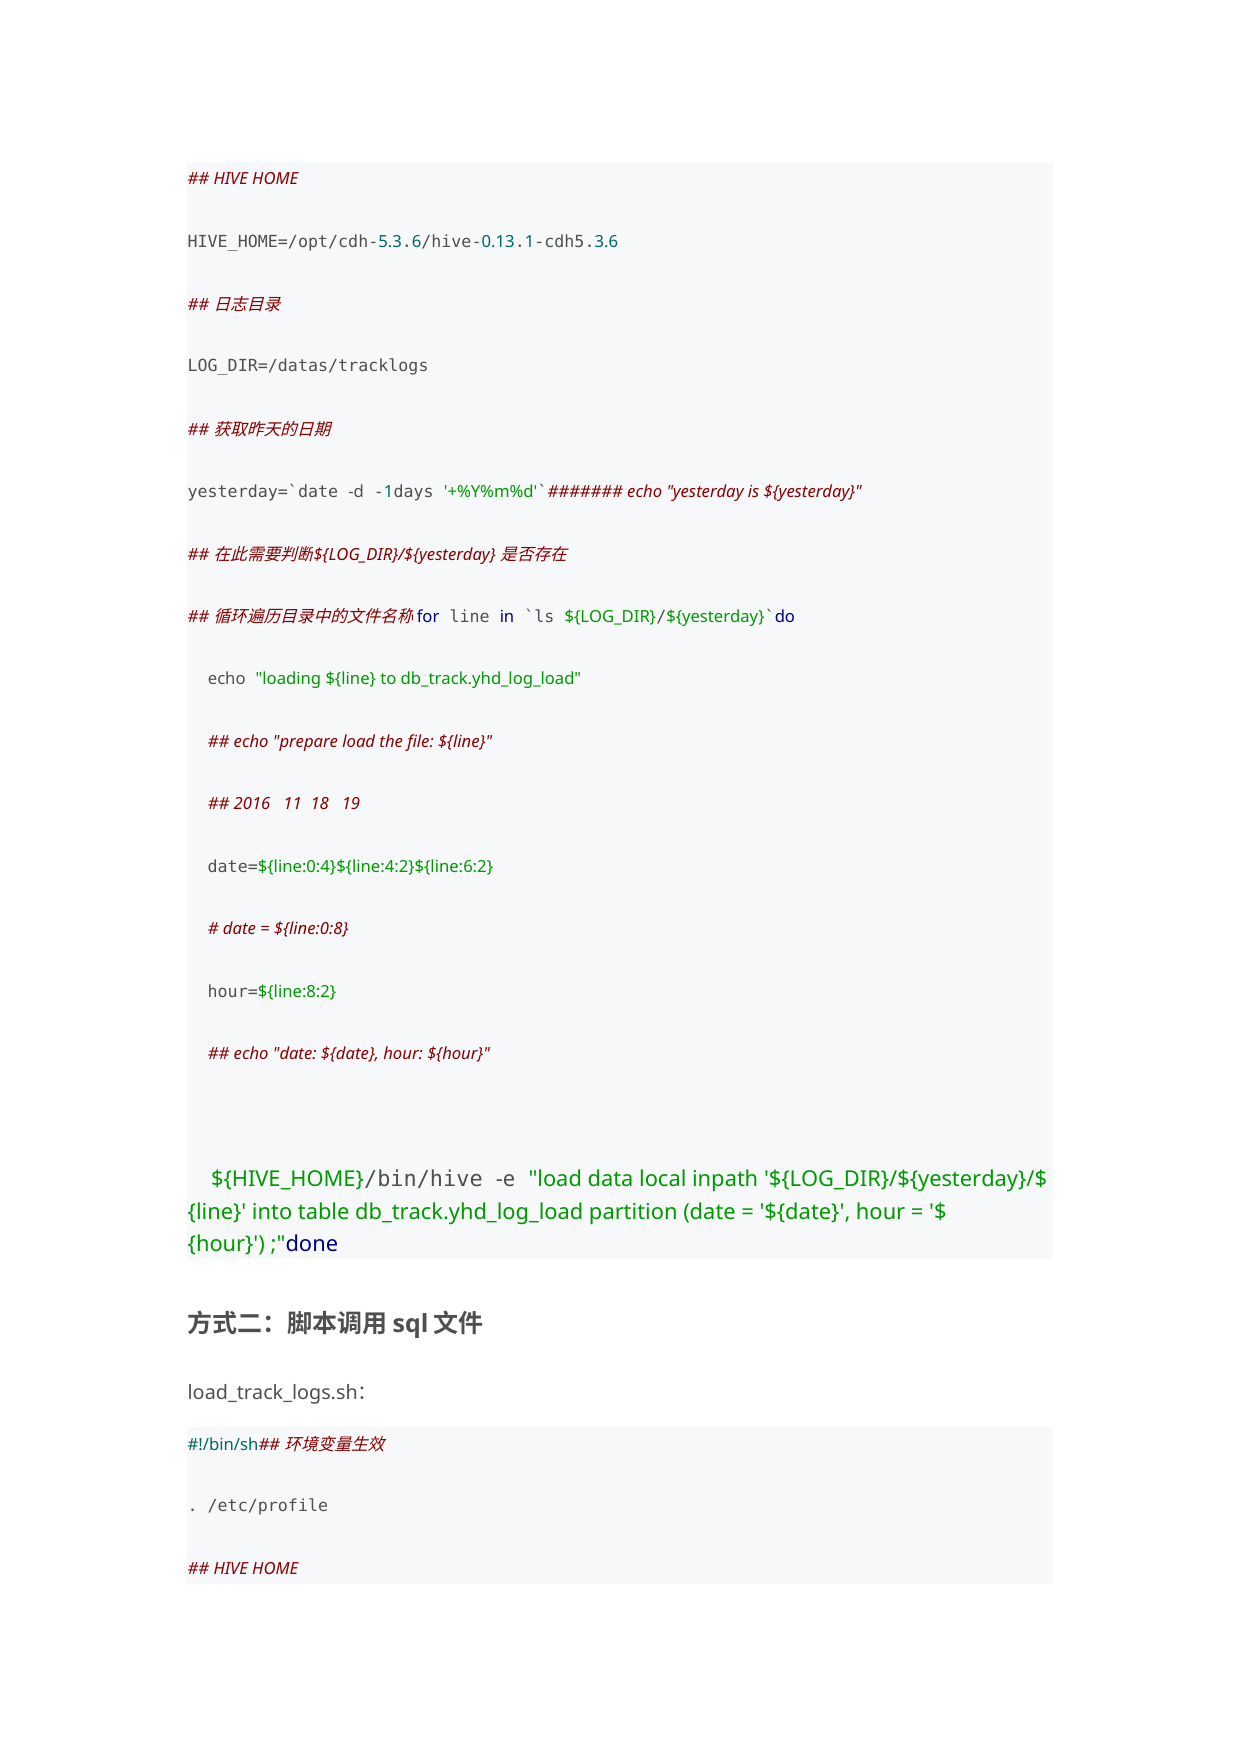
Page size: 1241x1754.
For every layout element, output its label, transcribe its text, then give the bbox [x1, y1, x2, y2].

text yesterday=`date -d -1days '+%Y%m%d'`####### echo "yesterday is ${yesterday}" [187, 474, 1053, 507]
text ## echo "date: ${date}, hour: ${hour}" [187, 1037, 1053, 1069]
text load_track_logs.sh： [187, 1374, 1053, 1407]
text #!/bin/sh## 环境变量生效 [187, 1427, 1053, 1459]
text ## echo "prepare load the file: ${line}" [187, 724, 1053, 757]
text hour=${line:8:2} [187, 974, 1053, 1007]
text . /etc/profile [187, 1489, 1053, 1522]
text ## 循环遍历目录中的文件名称for line in `ls ${LOG_DIR}/${yesterday}`do [187, 599, 1053, 632]
text ## 获取昨天的日期 [187, 412, 1053, 444]
text # date = ${line:0:8} [187, 912, 1053, 944]
text ## 日志目录 [187, 287, 1053, 319]
text ## HIVE HOME [187, 162, 1053, 194]
text echo "loading ${line} to db_track.yhd_log_load" [187, 662, 1053, 694]
text date=${line:0:4}${line:4:2}${line:6:2} [187, 849, 1053, 882]
text ${HIVE_HOME}/bin/hive -e "load data local inpath '${LOG_DIR}/${yesterday}/${line}' into table db_track.yhd_log_load partition (date = '${date}', hour = '${hour}') ;"done [187, 1162, 1053, 1259]
text LOG_DIR=/datas/tracklogs [187, 349, 1053, 382]
subtitle 方式二：脚本调用sql文件 [187, 1289, 1053, 1354]
text HIVE_HOME=/opt/cdh-5.3.6/hive-0.13.1-cdh5.3.6 [187, 224, 1053, 257]
text ## HIVE HOME [187, 1552, 1053, 1584]
text ## 在此需要判断${LOG_DIR}/${yesterday} 是否存在 [187, 537, 1053, 569]
text ## 2016 11 18 19 [187, 787, 1053, 819]
